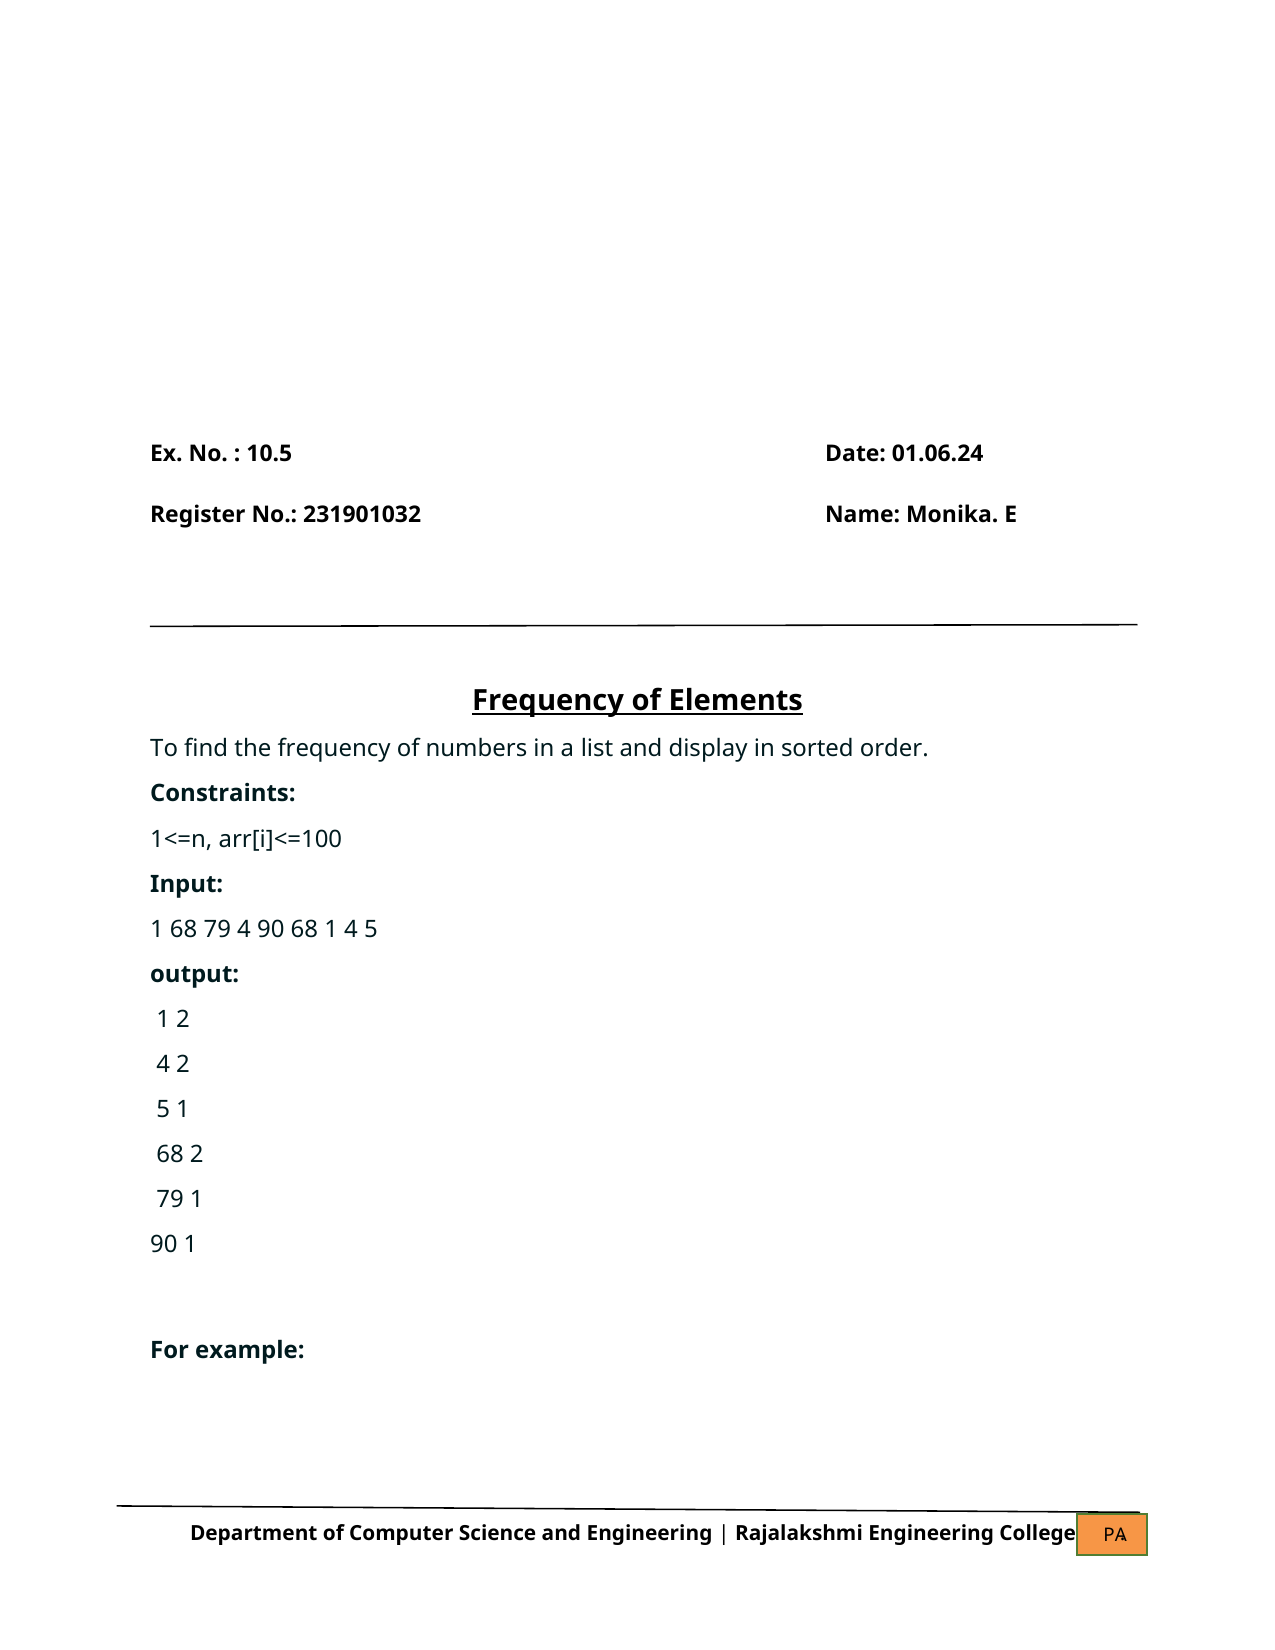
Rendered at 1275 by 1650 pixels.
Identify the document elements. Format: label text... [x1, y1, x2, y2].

text 4 2 [150, 1047, 1125, 1079]
text Frequency of Elements [150, 679, 1125, 719]
text 1<=n, arr[i]<=100 [150, 821, 1125, 854]
text output: [150, 957, 1125, 989]
text To find the frequency of numbers in a list and display in sorted order. [150, 731, 1125, 764]
text For example: [150, 1333, 1125, 1366]
text 79 1 [150, 1182, 1125, 1215]
text 1 2 [150, 1002, 1125, 1034]
text Input: [150, 866, 1125, 899]
text 68 2 [150, 1137, 1125, 1170]
text 5 1 [150, 1092, 1125, 1124]
text 1 68 79 4 90 68 1 4 5 [150, 912, 1125, 944]
text Ex. No. : 10.5 Date: 01.06.24 [150, 437, 1125, 468]
text 90 1 [150, 1227, 1125, 1260]
text Constraints: [150, 776, 1125, 809]
text Register No.: 231901032 Name: Monika. E [150, 498, 1125, 529]
